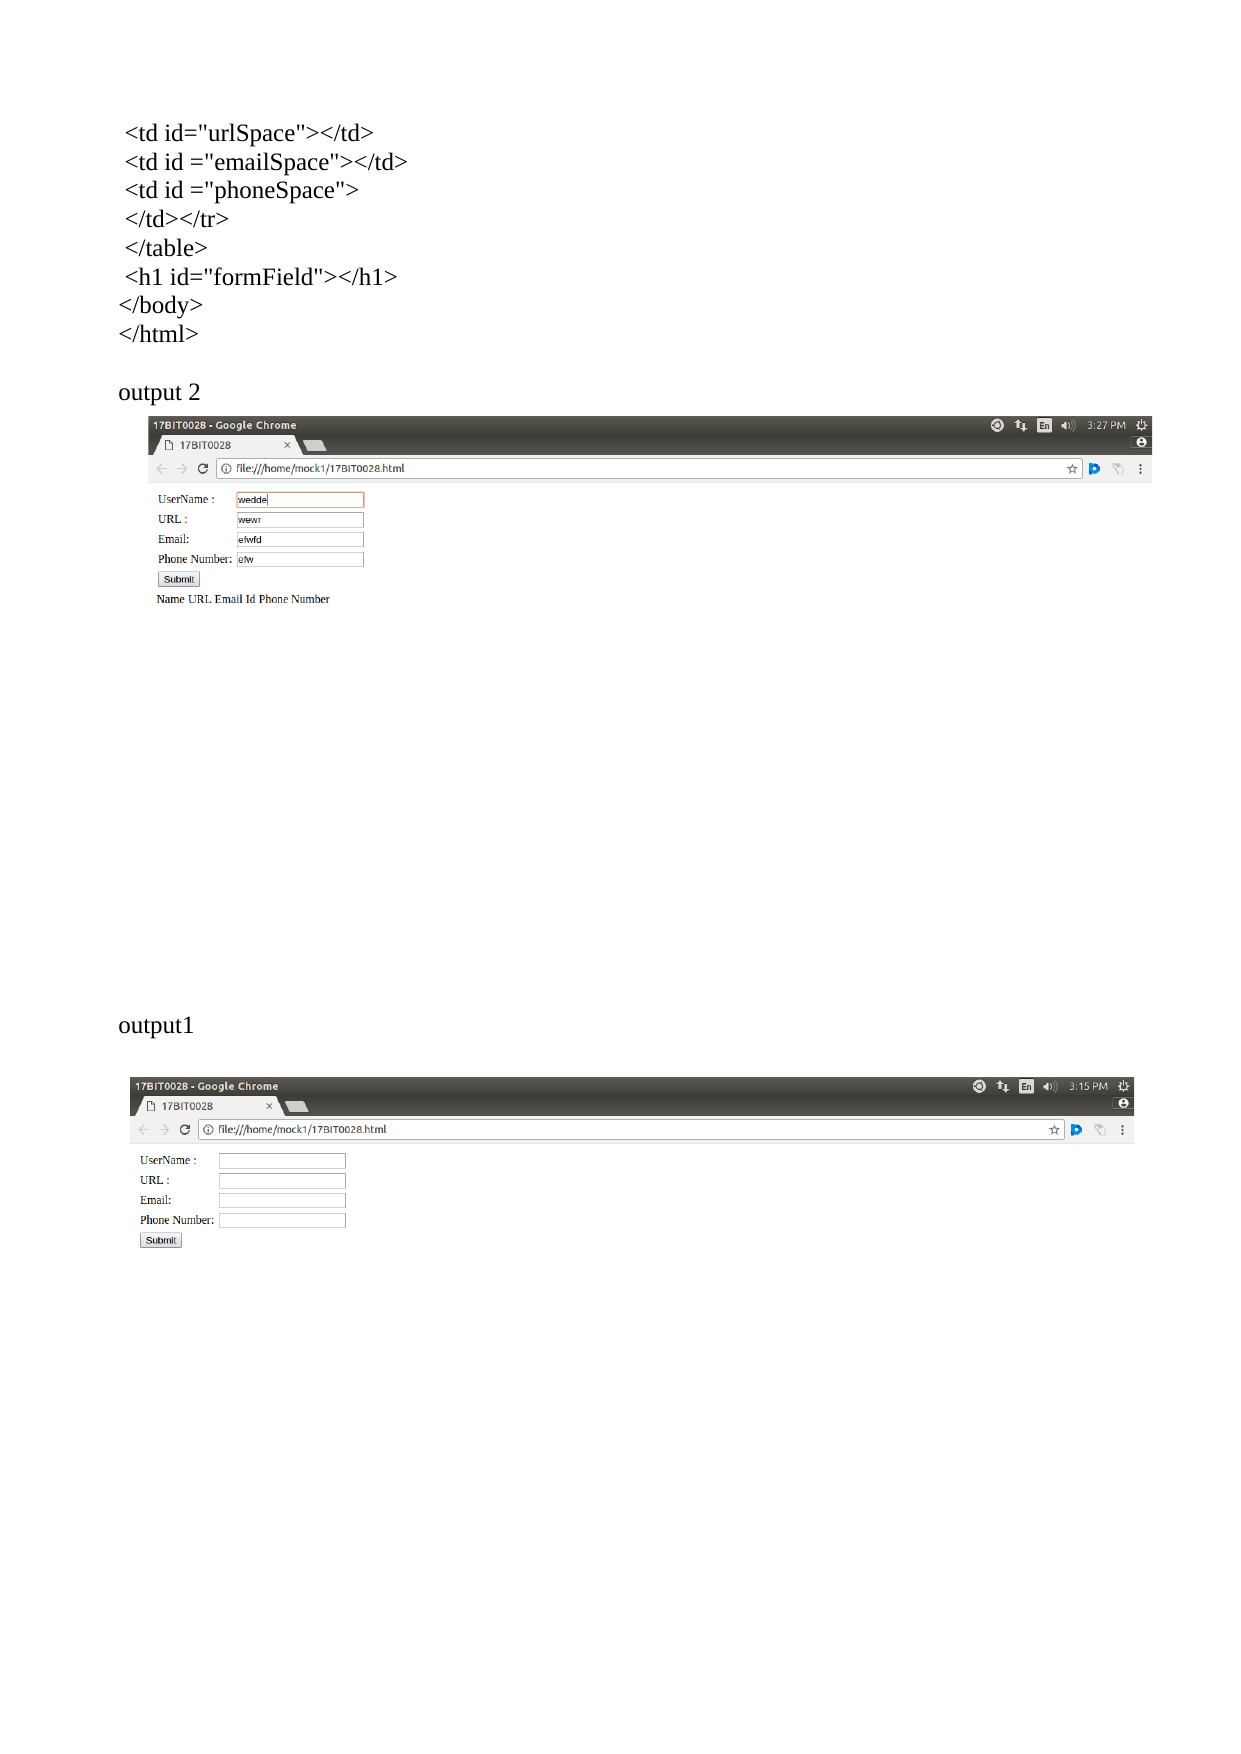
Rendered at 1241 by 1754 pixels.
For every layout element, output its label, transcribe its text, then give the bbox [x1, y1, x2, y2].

picture [130, 1077, 1135, 1642]
text output 2 [118, 377, 1122, 406]
text </td></tr> [118, 204, 1122, 233]
text <h1 id="formField"></h1> [118, 262, 1122, 291]
text <td id="urlSpace"></td> [118, 118, 1122, 147]
picture [148, 416, 1153, 981]
text </table> [118, 233, 1122, 262]
text </html> [118, 319, 1122, 348]
text </body> [118, 291, 1122, 319]
text output1 [118, 1010, 1122, 1038]
text <td id ="emailSpace"></td> [118, 147, 1122, 176]
text <td id ="phoneSpace"> [118, 176, 1122, 204]
